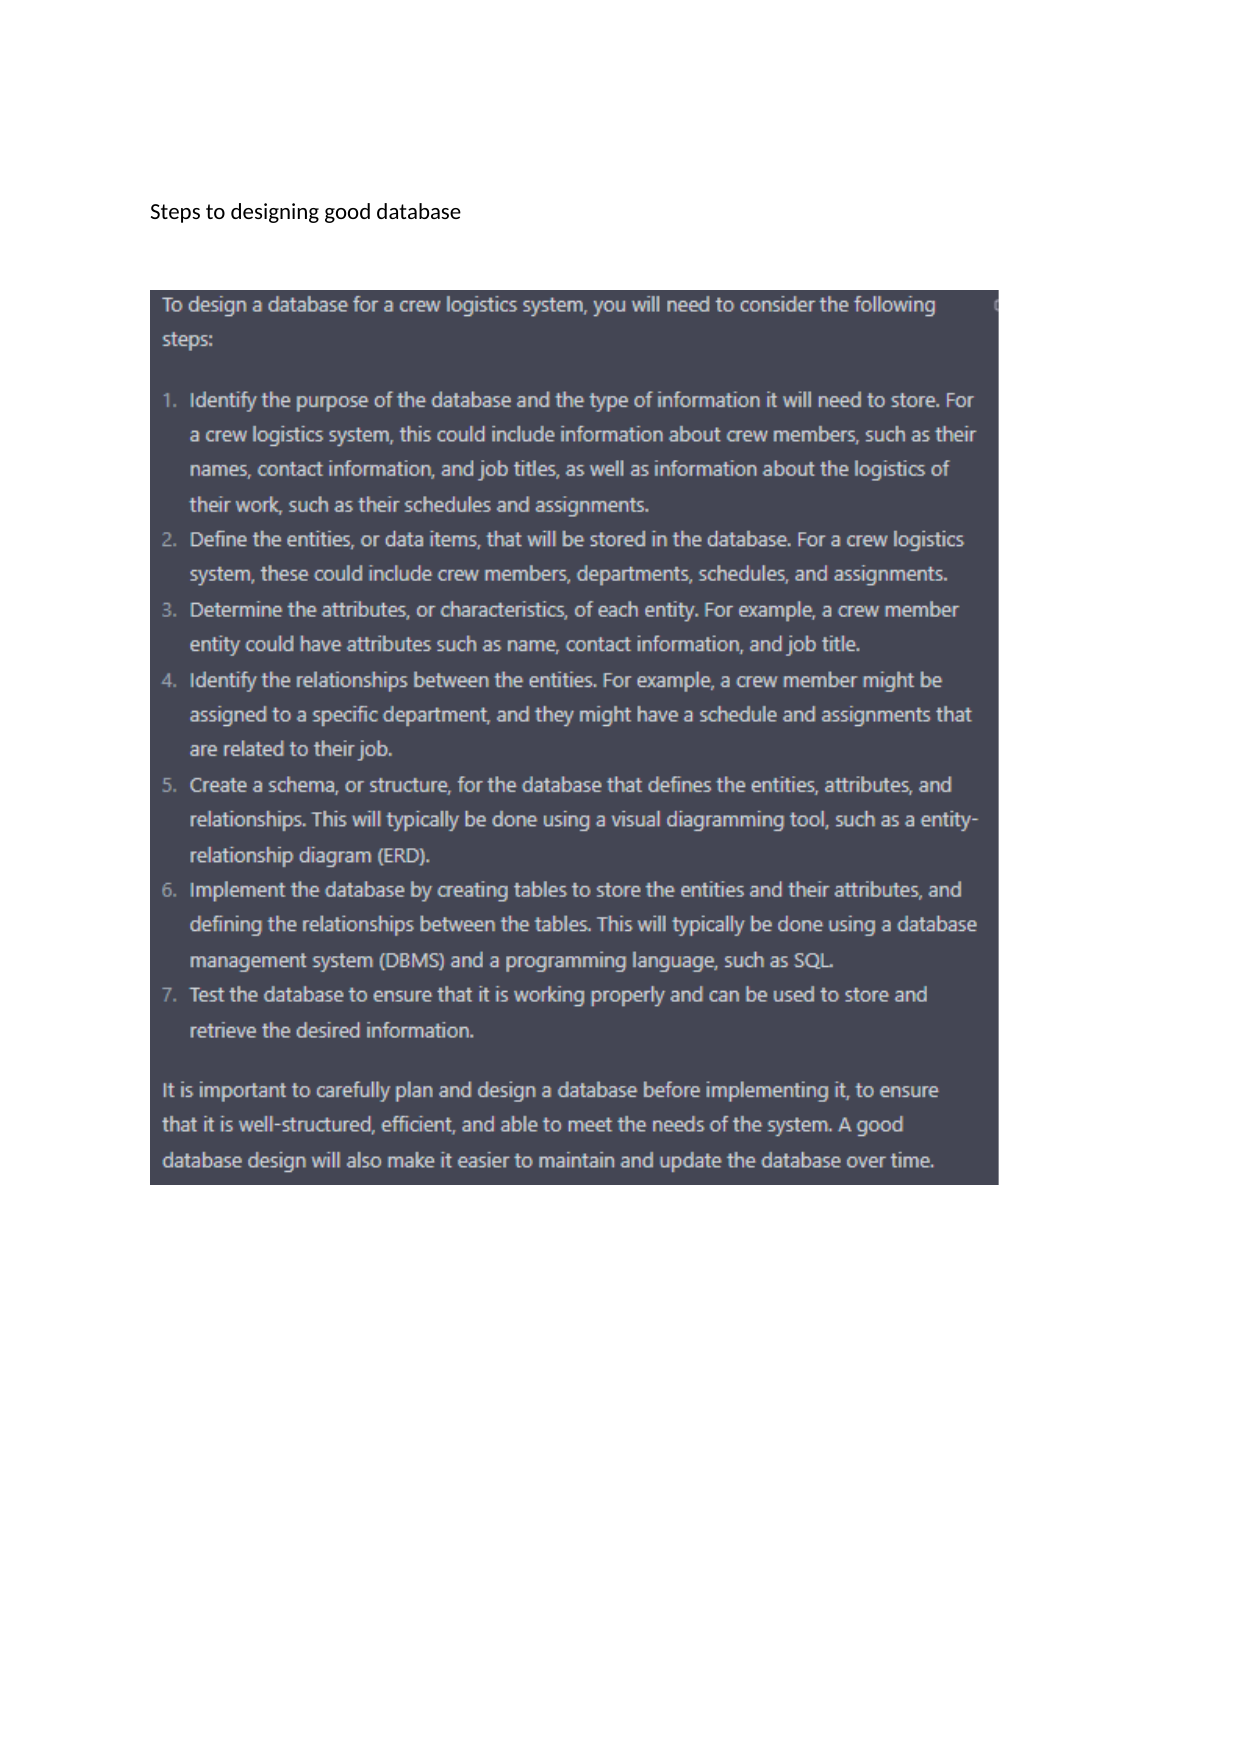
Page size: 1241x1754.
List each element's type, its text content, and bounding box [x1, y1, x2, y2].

text Steps to designing good database [150, 197, 1090, 225]
picture [150, 290, 999, 1185]
